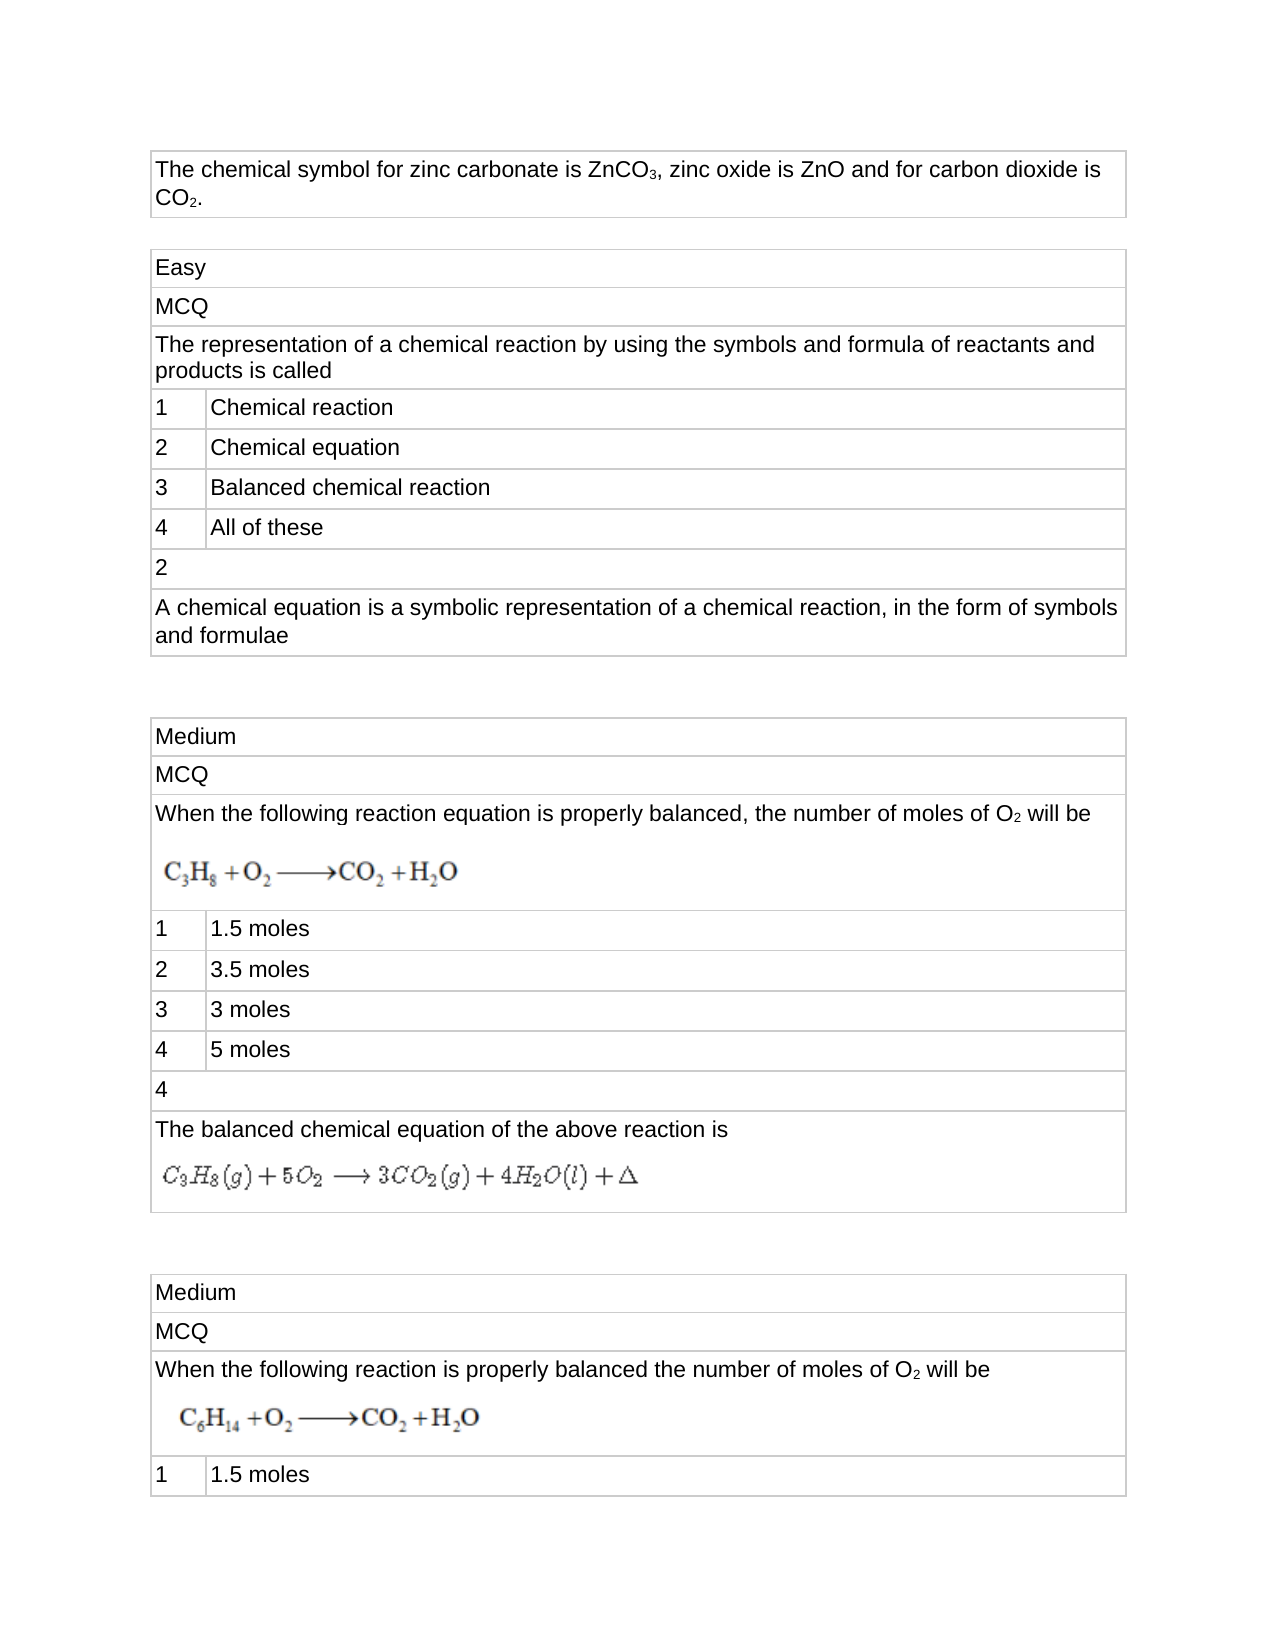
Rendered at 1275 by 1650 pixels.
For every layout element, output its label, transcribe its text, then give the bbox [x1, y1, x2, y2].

table_cell 1 [152, 390, 205, 428]
table_header Easy [152, 250, 1125, 287]
table_cell Chemical equation [207, 430, 1125, 468]
table_cell MCQ [152, 757, 1125, 794]
picture [155, 1382, 496, 1451]
table_cell The balanced chemical equation of the above reaction is [152, 1112, 1125, 1212]
table_cell 3 [152, 470, 205, 508]
table_cell MCQ [152, 288, 1125, 325]
table_cell 1.5 moles [207, 911, 1125, 950]
table_cell 1.5 moles [207, 1457, 1125, 1495]
table_cell When the following reaction is properly balanced the number of moles of O2 will be [152, 1352, 1125, 1455]
picture [155, 825, 474, 906]
table_cell The representation of a chemical reaction by using the symbols and formula of reactants and products is called [152, 327, 1125, 388]
table_cell 4 [152, 510, 205, 548]
table_cell A chemical equation is a symbolic representation of a chemical reaction, in the form of symbols and formulae [152, 590, 1125, 655]
table_cell 1 [152, 1457, 205, 1495]
table_cell 1 [152, 911, 205, 950]
table_cell All of these [207, 510, 1125, 548]
table_cell MCQ [152, 1313, 1125, 1350]
table_cell 3 moles [207, 992, 1125, 1030]
table_cell 3.5 moles [207, 951, 1125, 990]
table_cell Balanced chemical reaction [207, 470, 1125, 508]
table_header Medium [152, 1275, 1125, 1312]
table_cell 2 [152, 550, 1125, 588]
table_cell Chemical reaction [207, 390, 1125, 428]
table_cell 3 [152, 992, 205, 1030]
picture [155, 1144, 679, 1206]
table_cell 4 [152, 1032, 205, 1070]
table_header Medium [152, 719, 1125, 755]
table_cell 2 [152, 430, 205, 468]
table_cell 2 [152, 951, 205, 990]
table_cell 5 moles [207, 1032, 1125, 1070]
table_cell 4 [152, 1072, 1125, 1110]
table_cell When the following reaction equation is properly balanced, the number of moles of O2 will be [152, 795, 1125, 910]
table_cell The chemical symbol for zinc carbonate is ZnCO3, zinc oxide is ZnO and for carbon dioxide is CO2. [152, 152, 1125, 217]
